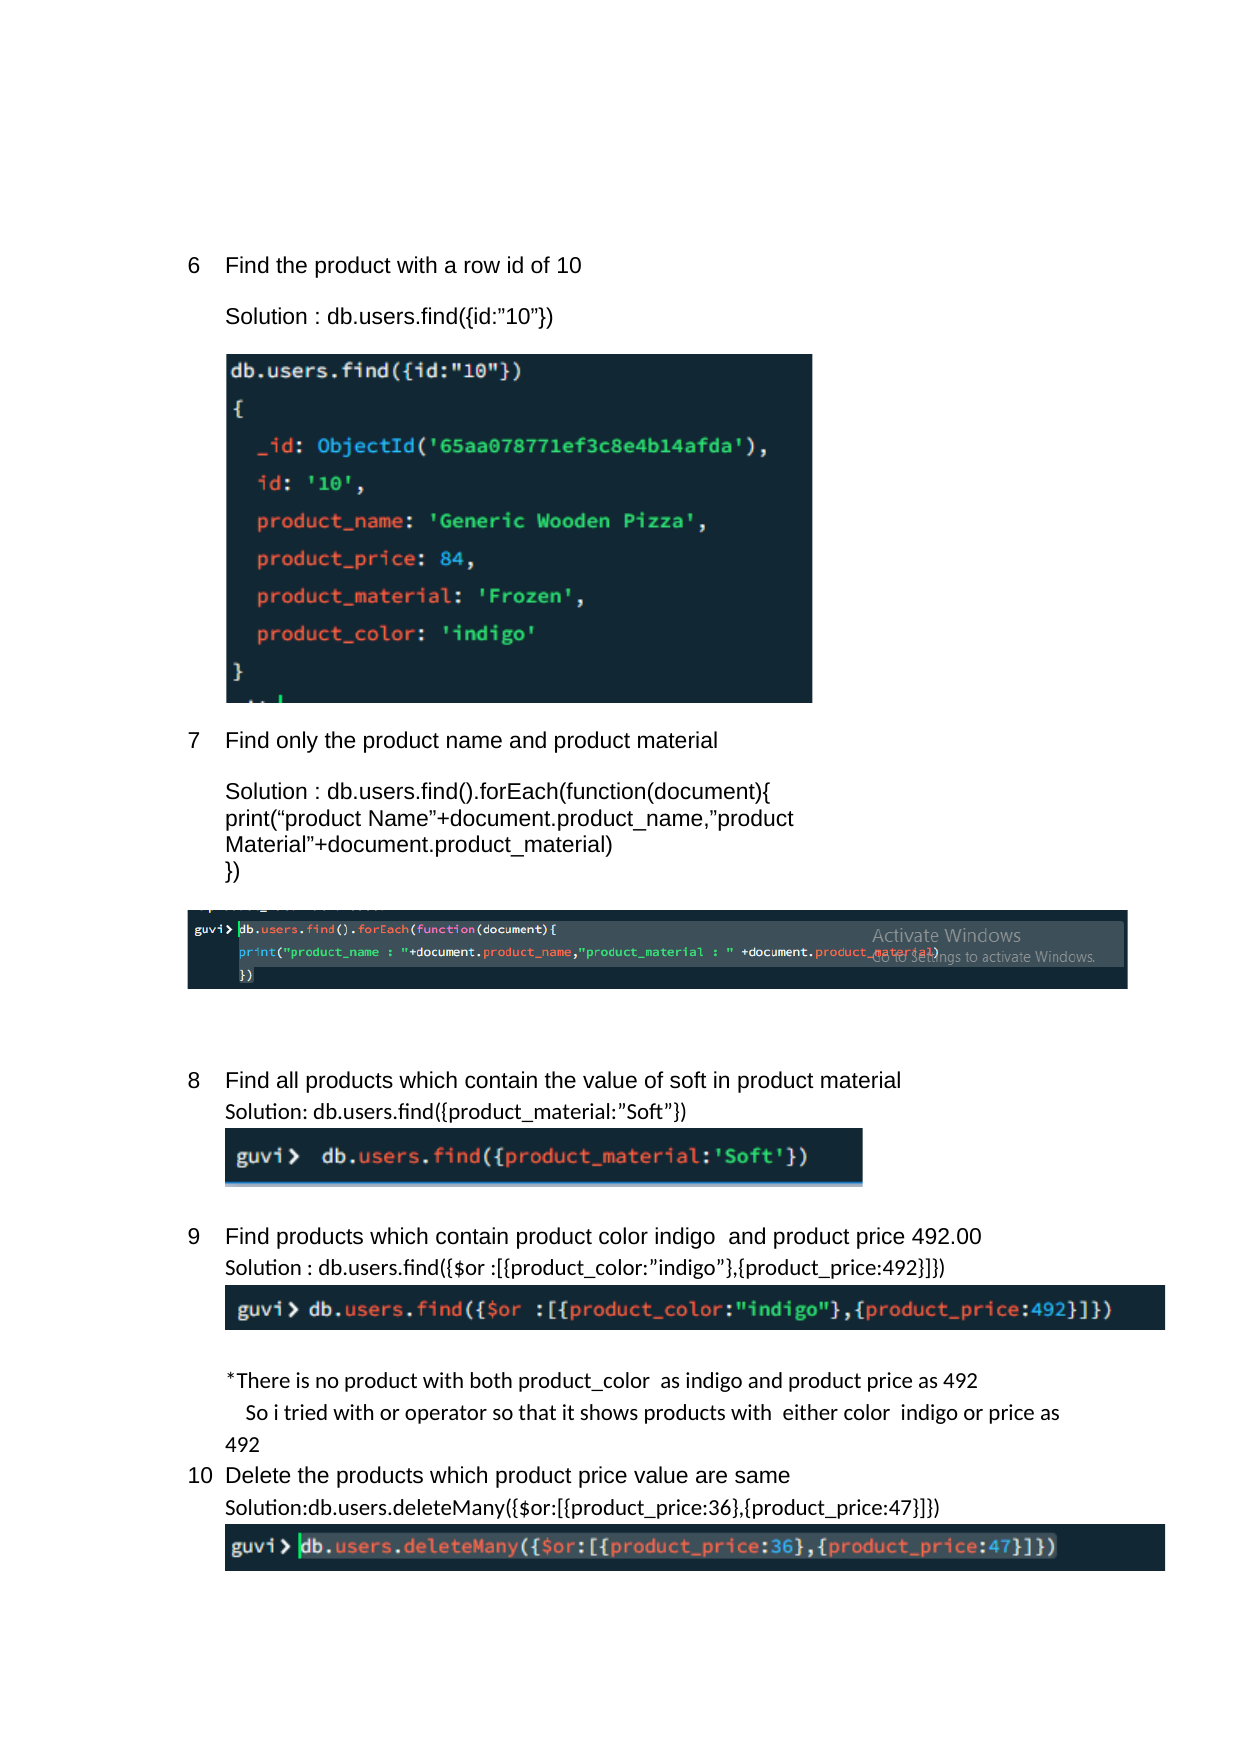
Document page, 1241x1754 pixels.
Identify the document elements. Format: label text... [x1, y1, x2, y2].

list Solution:db.users.deleteMany({$or:[{product_price:36},{product_price:47}]}) [225, 1493, 1090, 1521]
text print(“product Name”+document.product_name,”product Material”+document.product_material) [225, 805, 1090, 857]
list Solution: db.users.find({product_material:”Soft”}) [225, 1097, 1090, 1125]
picture [225, 1285, 1166, 1330]
list Solution : db.users.find({$or :[{product_color:”indigo”},{product_price:492}]}) [225, 1253, 1090, 1281]
list *There is no product with both product_color as indigo and product price as 492 [225, 1366, 1090, 1394]
list Find only the product name and product material [187, 727, 1090, 754]
list Find products which contain product color indigo and product price 492.00 [187, 1223, 1090, 1249]
list Delete the products which product price value are same [187, 1462, 1090, 1489]
picture [225, 1524, 1166, 1571]
list Find all products which contain the value of soft in product material [187, 1067, 1090, 1093]
picture [187, 910, 1128, 989]
text Solution : db.users.find({id:”10”}) [225, 303, 1090, 329]
text }) [225, 857, 1090, 884]
list So i tried with or operator so that it shows products with either color indigo or price as 492 [225, 1398, 1090, 1458]
list Find the product with a row id of 10 [187, 252, 1090, 278]
picture [225, 1128, 863, 1187]
text Solution : db.users.find().forEach(function(document){ [225, 778, 1090, 805]
picture [226, 354, 813, 703]
